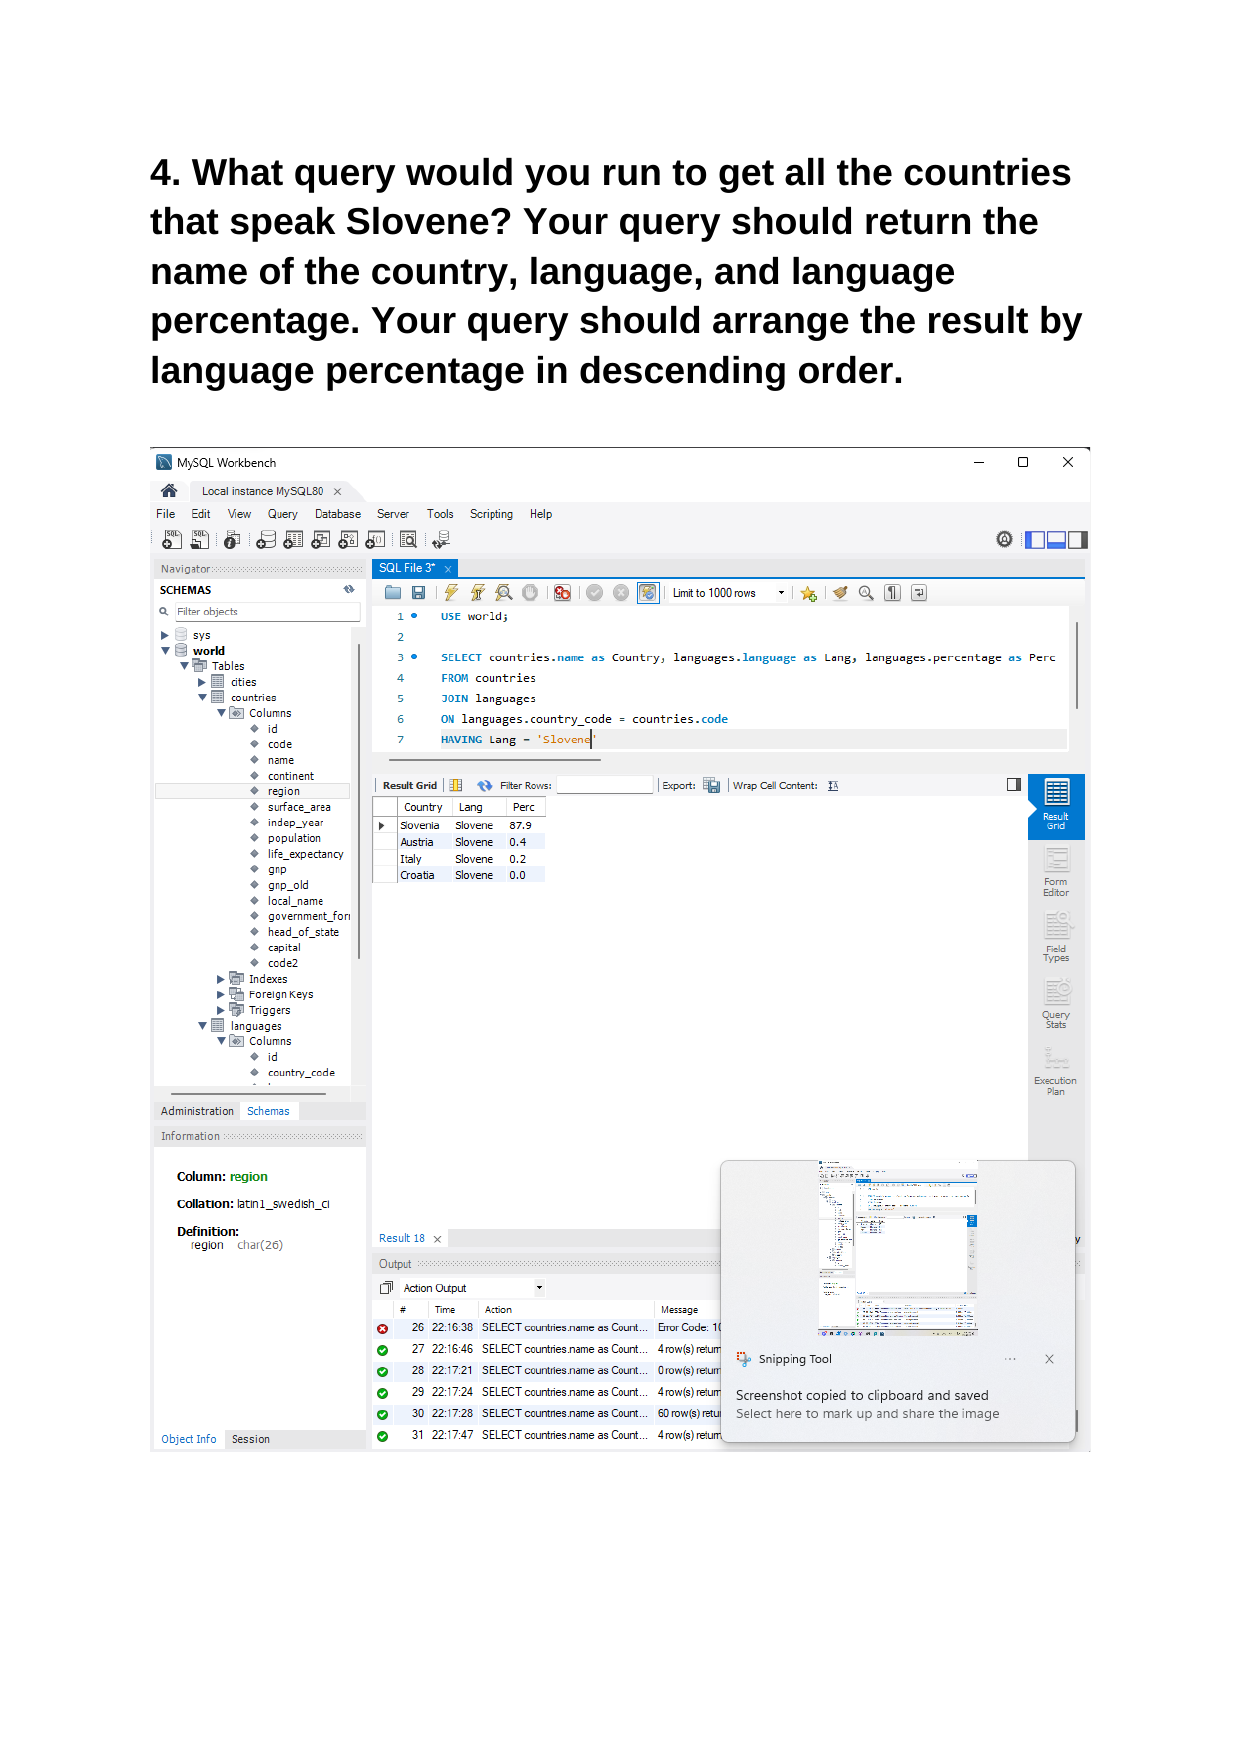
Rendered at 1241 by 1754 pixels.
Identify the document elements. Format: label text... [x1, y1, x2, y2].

picture [150, 447, 1091, 1452]
text 4. What query would you run to get all the countries that speak Slovene? Your query should return the name of the country, language, and language percentage. Your query should arrange the result by language percentage in descending order. [150, 150, 1090, 391]
